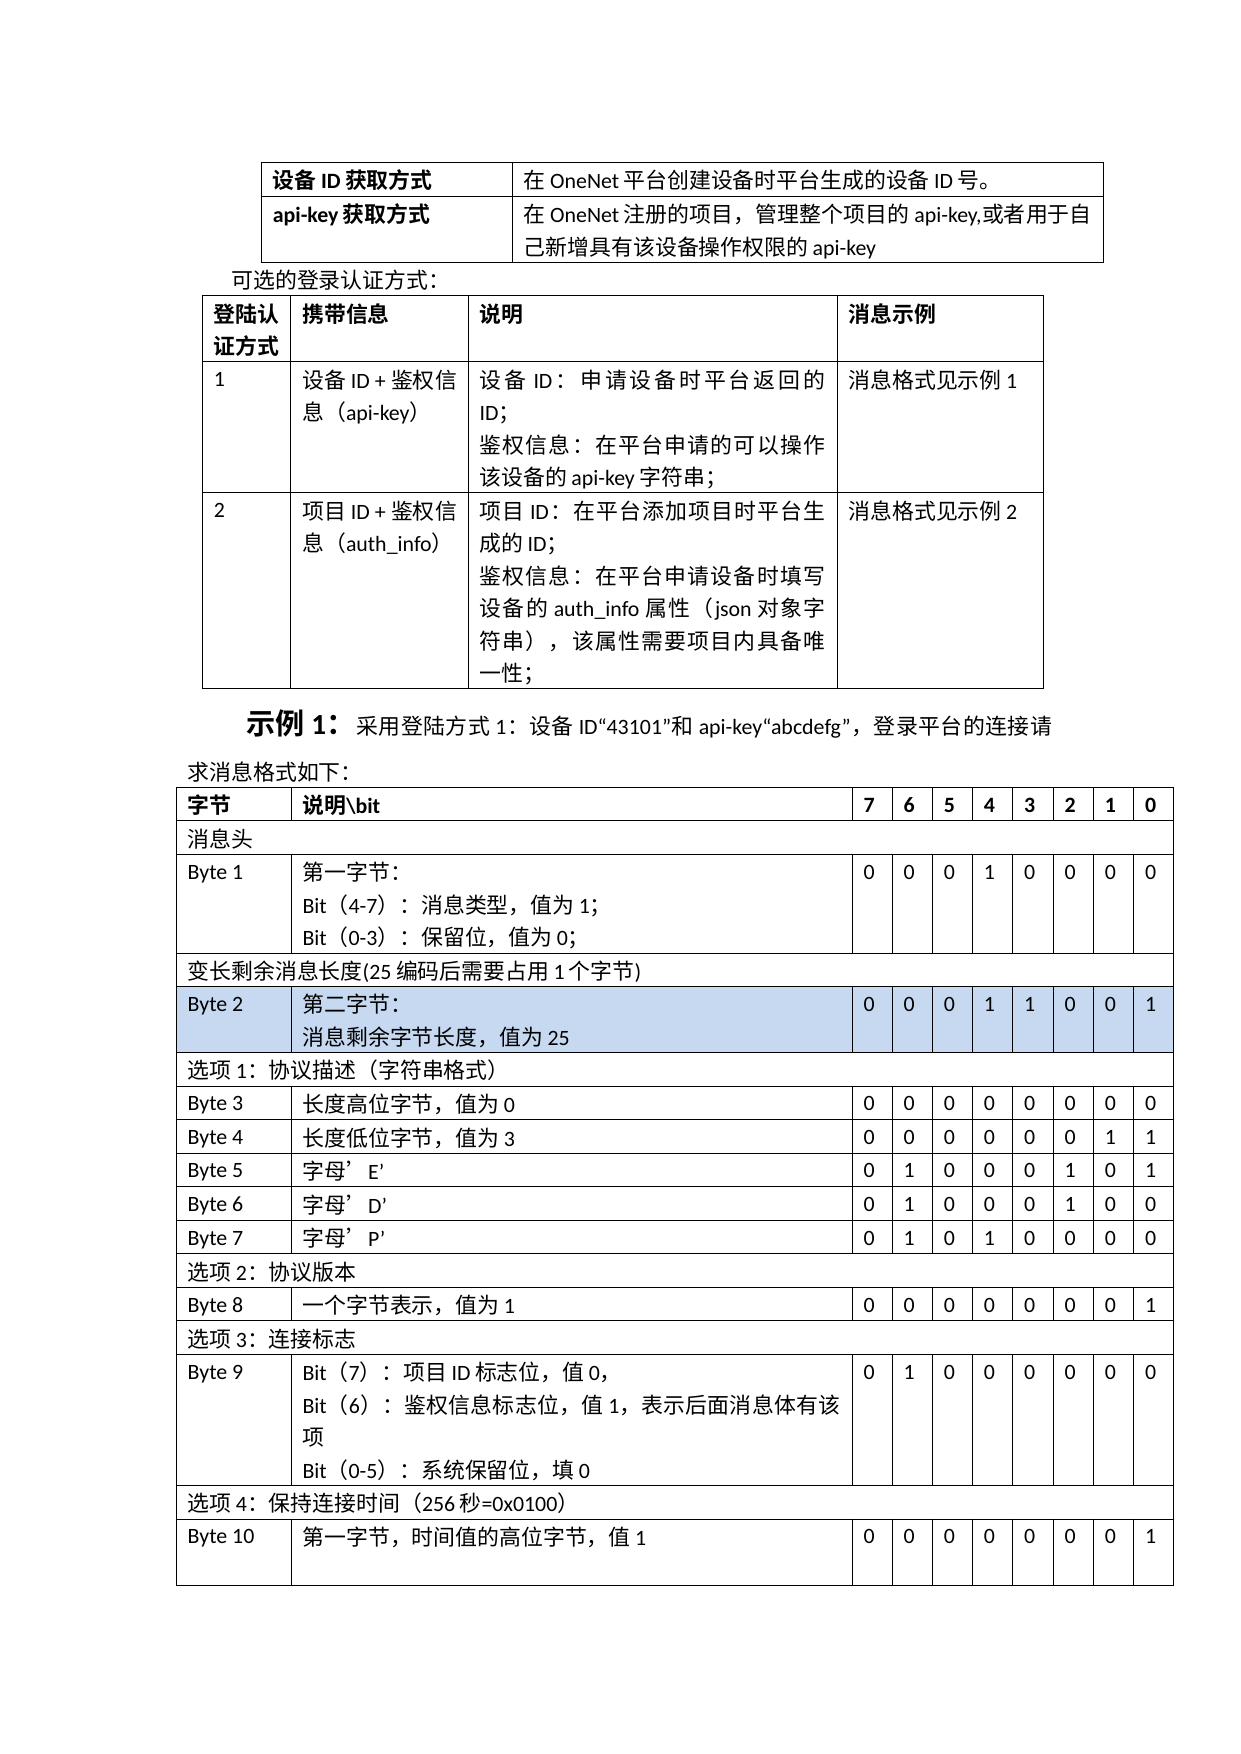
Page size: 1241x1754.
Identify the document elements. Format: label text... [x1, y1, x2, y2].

table_cell 1 [973, 855, 1012, 952]
table_header 5 [933, 788, 972, 820]
table_cell 0 [1134, 1355, 1173, 1485]
table_cell 0 [1013, 1087, 1053, 1119]
table_header 消息示例 [838, 296, 1043, 361]
table_cell Byte 3 [177, 1087, 291, 1119]
table_cell 一个字节表示，值为1 [292, 1288, 852, 1320]
table_cell Byte 9 [177, 1355, 291, 1485]
table_cell 1 [893, 1154, 932, 1186]
table_cell 0 [973, 1120, 1012, 1153]
table_cell 0 [933, 1288, 972, 1320]
table_cell 0 [1094, 1520, 1133, 1584]
table_cell 0 [1054, 855, 1093, 952]
table_header 字节 [177, 788, 291, 820]
table_cell 1 [1134, 1154, 1173, 1186]
table_cell Byte 1 [177, 855, 291, 952]
table_header 7 [853, 788, 892, 820]
table_cell 项目ID：在平台添加项目时平台生成的ID； 鉴权信息：在平台申请设备时填写设备的auth_info属性（json对象字符串），该属性需要项目内具备唯一性； [469, 493, 837, 688]
table_cell 0 [1094, 855, 1133, 952]
table_cell 设备ID + 鉴权信息（api-key） [291, 362, 468, 492]
table_cell Byte 4 [177, 1120, 291, 1153]
table_cell 0 [933, 1087, 972, 1119]
table_cell 1 [1094, 1120, 1133, 1153]
table_cell 1 [893, 1355, 932, 1485]
table_cell 0 [973, 1187, 1012, 1220]
table_cell 0 [853, 987, 892, 1052]
table_header 1 [1094, 788, 1133, 820]
table_cell 1 [203, 362, 290, 492]
table_cell 0 [853, 1120, 892, 1153]
table_cell 字母’E’ [292, 1154, 852, 1186]
text 示例1：采用登陆方式1：设备ID“43101”和api-key“abcdefg”，登录平台的连接请求消息格式如下： [187, 689, 1053, 787]
table_cell 0 [853, 1221, 892, 1253]
table_cell 消息格式见示例1 [838, 362, 1043, 492]
table_cell 0 [893, 1520, 932, 1584]
table_cell 0 [1054, 1288, 1093, 1320]
table_cell 1 [973, 1221, 1012, 1253]
table_cell 1 [1013, 987, 1053, 1052]
table_header 说明 [469, 296, 837, 361]
table_cell 0 [933, 1120, 972, 1153]
table_cell 0 [1054, 1087, 1093, 1119]
table_cell 0 [933, 1355, 972, 1485]
table_cell 0 [973, 1288, 1012, 1320]
table_header 说明\bit [292, 788, 852, 820]
table_cell 0 [1094, 987, 1133, 1052]
table_cell 1 [1134, 1288, 1173, 1320]
table_cell 0 [853, 855, 892, 952]
table_cell 选项4：保持连接时间（256秒=0x0100） [177, 1486, 1173, 1518]
table_cell 1 [1054, 1154, 1093, 1186]
table_cell 0 [1094, 1221, 1133, 1253]
table_cell 0 [933, 987, 972, 1052]
table_cell 1 [1054, 1187, 1093, 1220]
table_cell 1 [1134, 1120, 1173, 1153]
table_cell Byte 7 [177, 1221, 291, 1253]
table_cell 0 [973, 1520, 1012, 1584]
table_cell 0 [973, 1355, 1012, 1485]
table_cell 0 [1013, 1288, 1053, 1320]
table_cell 0 [973, 1087, 1012, 1119]
table_cell Byte 2 [177, 987, 291, 1052]
table_cell 设备ID：申请设备时平台返回的ID； 鉴权信息：在平台申请的可以操作该设备的api-key字符串； [469, 362, 837, 492]
table_cell 0 [1013, 1187, 1053, 1220]
table_cell 0 [893, 1087, 932, 1119]
table_cell 0 [933, 1187, 972, 1220]
table_cell 字母’P’ [292, 1221, 852, 1253]
table_cell 长度高位字节，值为0 [292, 1087, 852, 1119]
table_cell 1 [893, 1221, 932, 1253]
table_cell 1 [1134, 1520, 1173, 1584]
table_header 4 [973, 788, 1012, 820]
text 可选的登录认证方式： [187, 263, 1053, 295]
table_cell 0 [933, 855, 972, 952]
table_cell 0 [1134, 855, 1173, 952]
table_cell Byte 5 [177, 1154, 291, 1186]
table_cell 0 [933, 1221, 972, 1253]
table_header 0 [1134, 788, 1173, 820]
table_cell 项目ID + 鉴权信息（auth_info） [291, 493, 468, 688]
table_cell 0 [1054, 1520, 1093, 1584]
table_header 6 [893, 788, 932, 820]
table_cell 2 [203, 493, 290, 688]
table_header 携带信息 [291, 296, 468, 361]
table_cell 0 [1094, 1288, 1133, 1320]
table_cell 0 [853, 1288, 892, 1320]
table_cell 0 [1013, 1221, 1053, 1253]
table_cell 第一字节： Bit（4-7）：消息类型，值为1； Bit（0-3）：保留位，值为0； [292, 855, 852, 952]
table_cell Byte 10 [177, 1520, 291, 1584]
table_header 3 [1013, 788, 1053, 820]
table_cell 0 [933, 1154, 972, 1186]
table_cell 0 [1054, 1355, 1093, 1485]
table_cell Bit（7）：项目ID标志位，值0， Bit（6）：鉴权信息标志位，值1，表示后面消息体有该项 Bit（0-5）：系统保留位，填0 [292, 1355, 852, 1485]
table_cell 0 [1013, 1355, 1053, 1485]
table_cell 0 [933, 1520, 972, 1584]
table_cell 0 [1134, 1087, 1173, 1119]
table_cell 0 [853, 1520, 892, 1584]
table_cell 0 [893, 987, 932, 1052]
table_cell 选项1：协议描述（字符串格式） [177, 1053, 1173, 1086]
table_cell 0 [893, 855, 932, 952]
table_cell 0 [1013, 855, 1053, 952]
table_cell 0 [853, 1087, 892, 1119]
table_header 登陆认证方式 [203, 296, 290, 361]
table_cell 0 [853, 1187, 892, 1220]
table_cell 0 [1054, 1221, 1093, 1253]
table_header 2 [1054, 788, 1093, 820]
table_cell 1 [893, 1187, 932, 1220]
table_cell 0 [973, 1154, 1012, 1186]
table_cell 选项3：连接标志 [177, 1321, 1173, 1354]
table_cell 0 [1013, 1120, 1053, 1153]
table_cell 设备ID获取方式 [262, 163, 512, 196]
table_cell 消息格式见示例2 [838, 493, 1043, 688]
table_cell 长度低位字节，值为3 [292, 1120, 852, 1153]
table_cell 0 [1094, 1187, 1133, 1220]
table_cell 0 [1054, 987, 1093, 1052]
table_cell 字母’D’ [292, 1187, 852, 1220]
table_cell 0 [1094, 1355, 1133, 1485]
table_cell 0 [853, 1355, 892, 1485]
table_cell 0 [1134, 1187, 1173, 1220]
table_cell 第一字节，时间值的高位字节，值1 [292, 1520, 852, 1584]
table_cell 在OneNet平台创建设备时平台生成的设备ID号。 [513, 163, 1103, 196]
table_cell 0 [1134, 1221, 1173, 1253]
table_cell 0 [1094, 1154, 1133, 1186]
table_cell 0 [853, 1154, 892, 1186]
table_cell 0 [1013, 1154, 1053, 1186]
table_cell Byte 8 [177, 1288, 291, 1320]
table_cell 0 [1054, 1120, 1093, 1153]
table_cell 1 [1134, 987, 1173, 1052]
table_cell 0 [893, 1288, 932, 1320]
table_cell 1 [973, 987, 1012, 1052]
table_cell Byte 6 [177, 1187, 291, 1220]
table_cell 变长剩余消息长度(25编码后需要占用1个字节) [177, 954, 1173, 986]
table_cell 第二字节： 消息剩余字节长度，值为25 [292, 987, 852, 1052]
table_cell 0 [893, 1120, 932, 1153]
table_cell api-key获取方式 [262, 197, 512, 262]
table_cell 选项2：协议版本 [177, 1254, 1173, 1287]
table_cell 0 [1094, 1087, 1133, 1119]
table_cell 0 [1013, 1520, 1053, 1584]
table_cell 消息头 [177, 821, 1173, 854]
table_cell 在OneNet注册的项目，管理整个项目的api-key,或者用于自己新增具有该设备操作权限的api-key [513, 197, 1103, 262]
